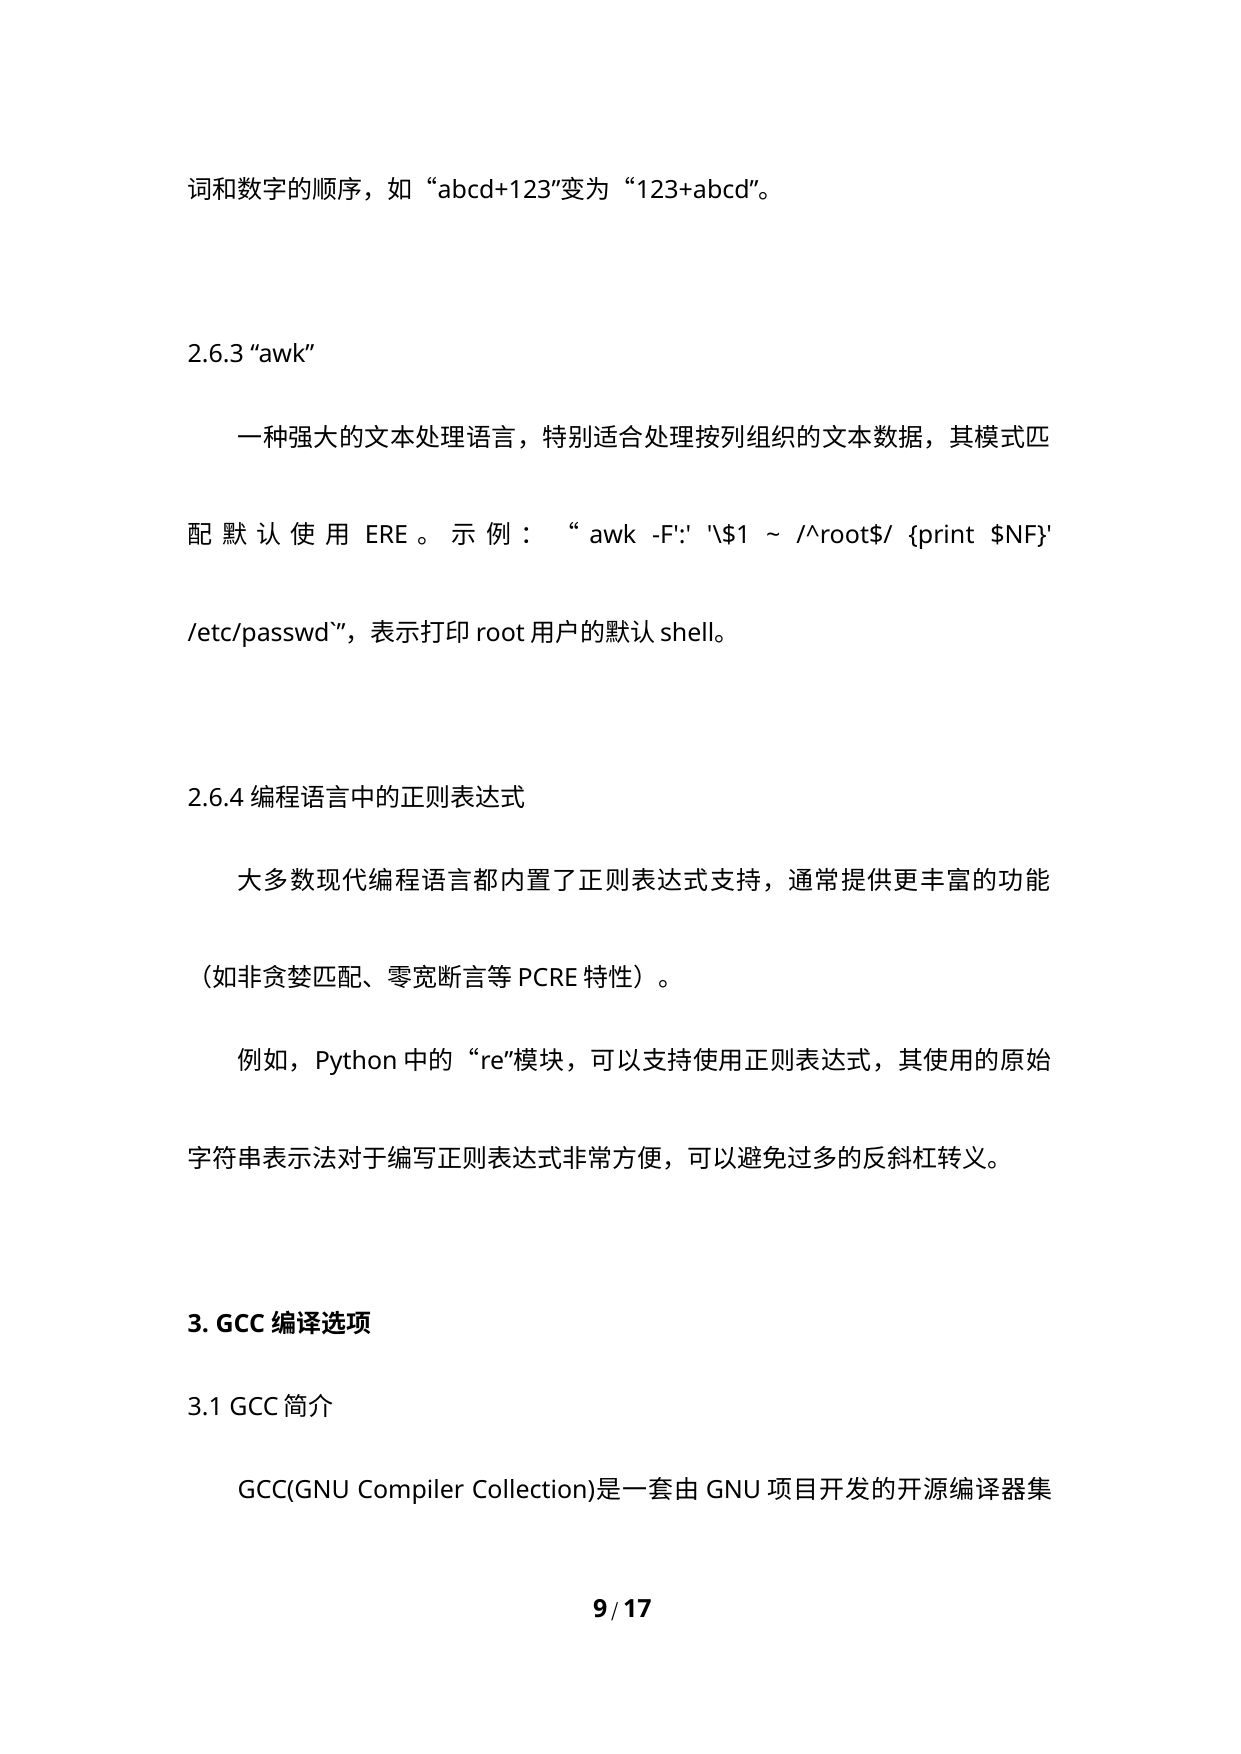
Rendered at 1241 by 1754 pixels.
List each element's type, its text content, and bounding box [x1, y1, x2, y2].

text 大多数现代编程语言都内置了正则表达式支持，通常提供更丰富的功能（如非贪婪匹配、零宽断言等PCRE特性）。 [187, 846, 1053, 1008]
text 2.6.4 编程语言中的正则表达式 [187, 763, 1053, 828]
text 2.6.3 “awk” [187, 321, 1053, 386]
text 3.1 GCC简介 [187, 1372, 1053, 1437]
text 3. GCC 编译选项 [187, 1289, 1053, 1354]
text 例如，Python中的“re”模块，可以支持使用正则表达式，其使用的原始字符串表示法对于编写正则表达式非常方便，可以避免过多的反斜杠转义。 [187, 1026, 1053, 1189]
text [187, 156, 1053, 221]
text 一种强大的文本处理语言，特别适合处理按列组织的文本数据，其模式匹配默认使用ERE。示例：“awk -F':' '\$1 ~ /^root$/ {print $NF}' /etc/passwd`”，表示打印root用户的默认shell。 [187, 403, 1053, 663]
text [187, 1455, 1053, 1520]
